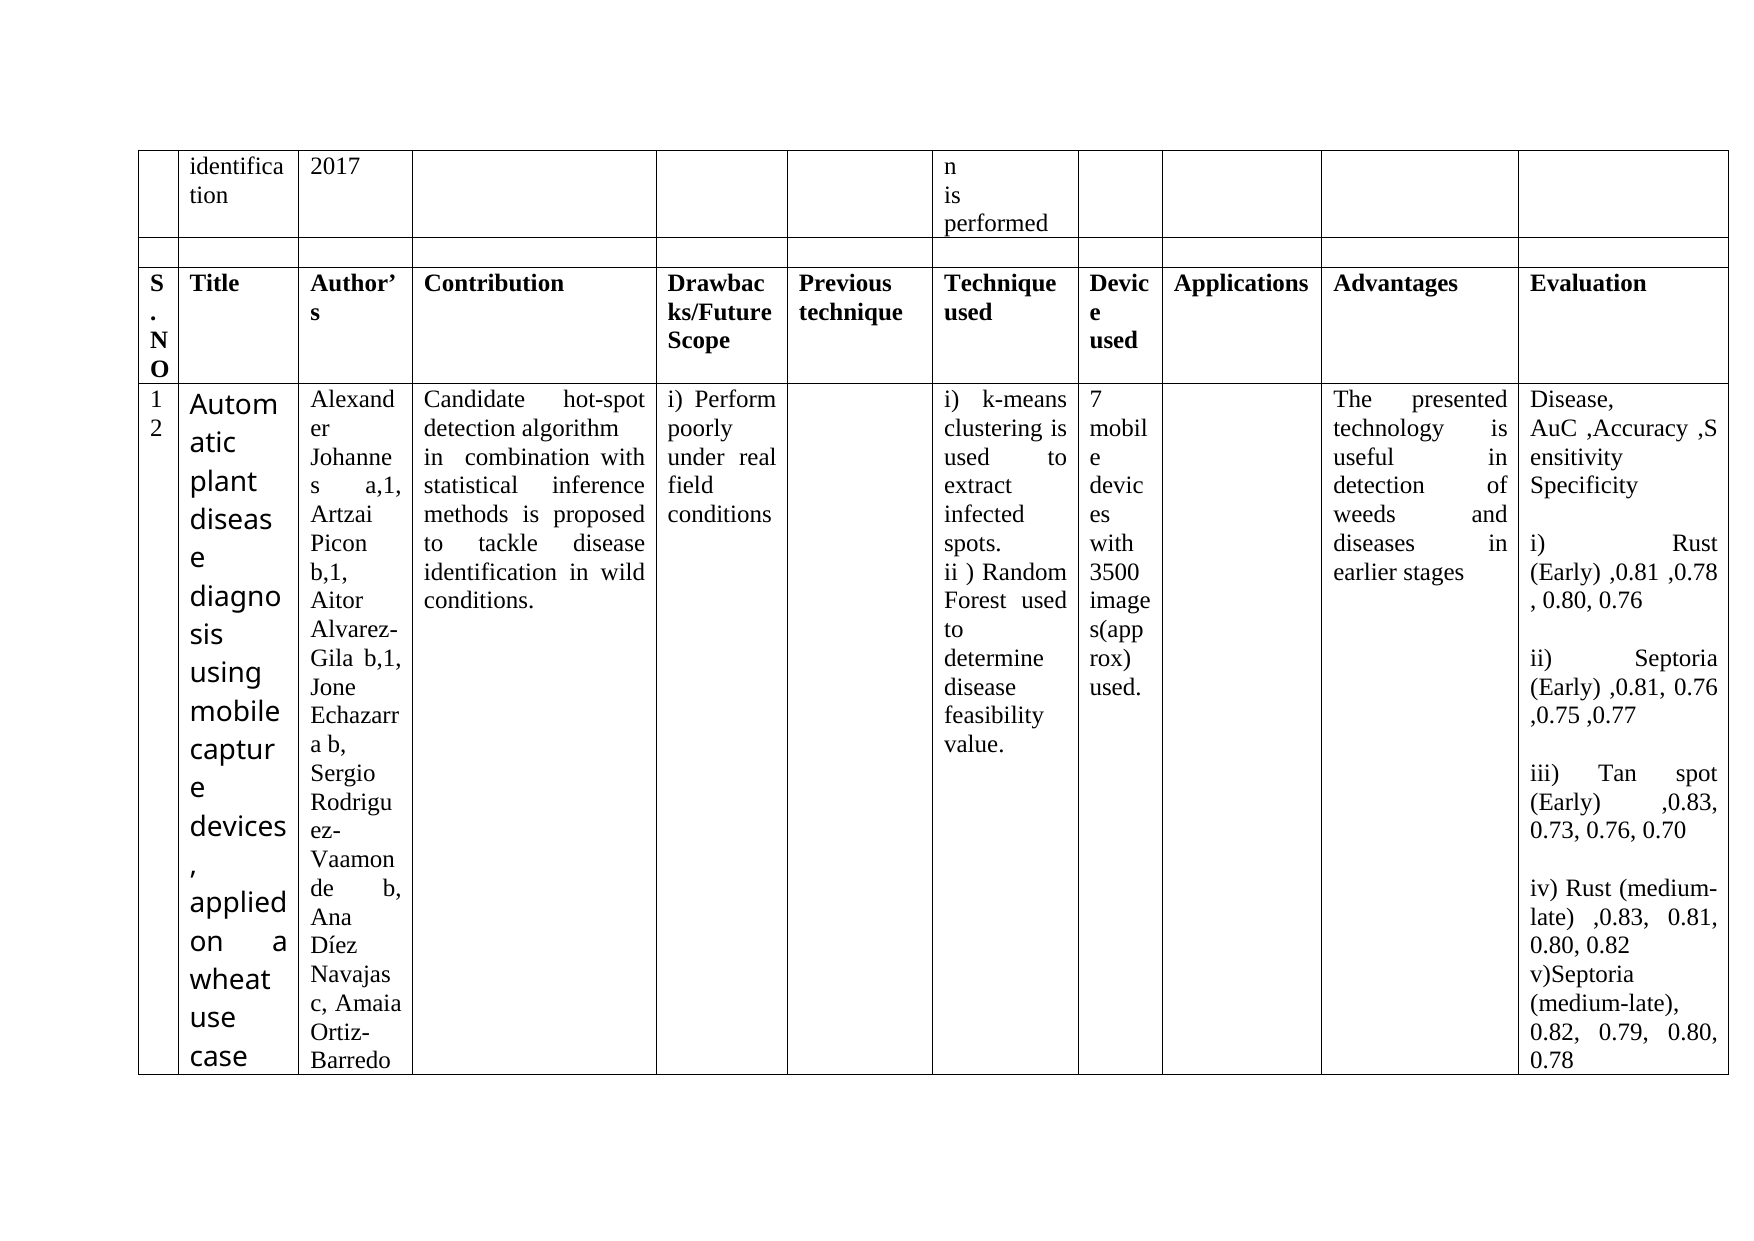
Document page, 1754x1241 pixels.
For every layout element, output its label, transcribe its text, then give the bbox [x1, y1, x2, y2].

table_cell [657, 238, 787, 267]
table_cell [299, 238, 412, 267]
table_cell [1163, 384, 1321, 1074]
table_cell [788, 151, 932, 237]
table_cell NA [1079, 151, 1162, 237]
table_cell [1519, 151, 1728, 237]
table_cell [788, 384, 932, 1074]
table_cell Previous technique [788, 268, 932, 383]
table_cell 12 [139, 384, 178, 1074]
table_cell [933, 151, 1078, 237]
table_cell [933, 384, 1078, 1074]
table_cell Advantages [1322, 268, 1518, 383]
table_cell [1079, 238, 1162, 267]
table_cell Applications [1163, 268, 1321, 383]
table_cell Title [179, 268, 298, 383]
table_cell [179, 238, 298, 267]
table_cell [1519, 384, 1728, 1074]
table_cell Evaluation [1519, 268, 1728, 383]
table_cell [1322, 238, 1518, 267]
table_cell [413, 384, 656, 1074]
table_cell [179, 151, 298, 237]
table_cell [1322, 151, 1518, 237]
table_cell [299, 384, 412, 1074]
table_cell Technique used [933, 268, 1078, 383]
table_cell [1322, 384, 1518, 1074]
table_cell [788, 238, 932, 267]
table_cell [933, 238, 1078, 267]
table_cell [179, 384, 298, 1074]
table_cell [1519, 238, 1728, 267]
table_cell Contribution [413, 268, 656, 383]
table_cell S.NO [139, 268, 178, 383]
table_cell [1163, 238, 1321, 267]
table_cell [139, 238, 178, 267]
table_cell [1079, 384, 1162, 1074]
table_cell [657, 151, 787, 237]
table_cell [299, 151, 412, 237]
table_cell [413, 151, 656, 237]
table_cell [413, 238, 656, 267]
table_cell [657, 384, 787, 1074]
table_cell Drawbacks/Future Scope [657, 268, 787, 383]
table_cell Device used [1079, 268, 1162, 383]
table_cell Author’s [299, 268, 412, 383]
table_cell 11 [139, 151, 178, 237]
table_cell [1163, 151, 1321, 237]
